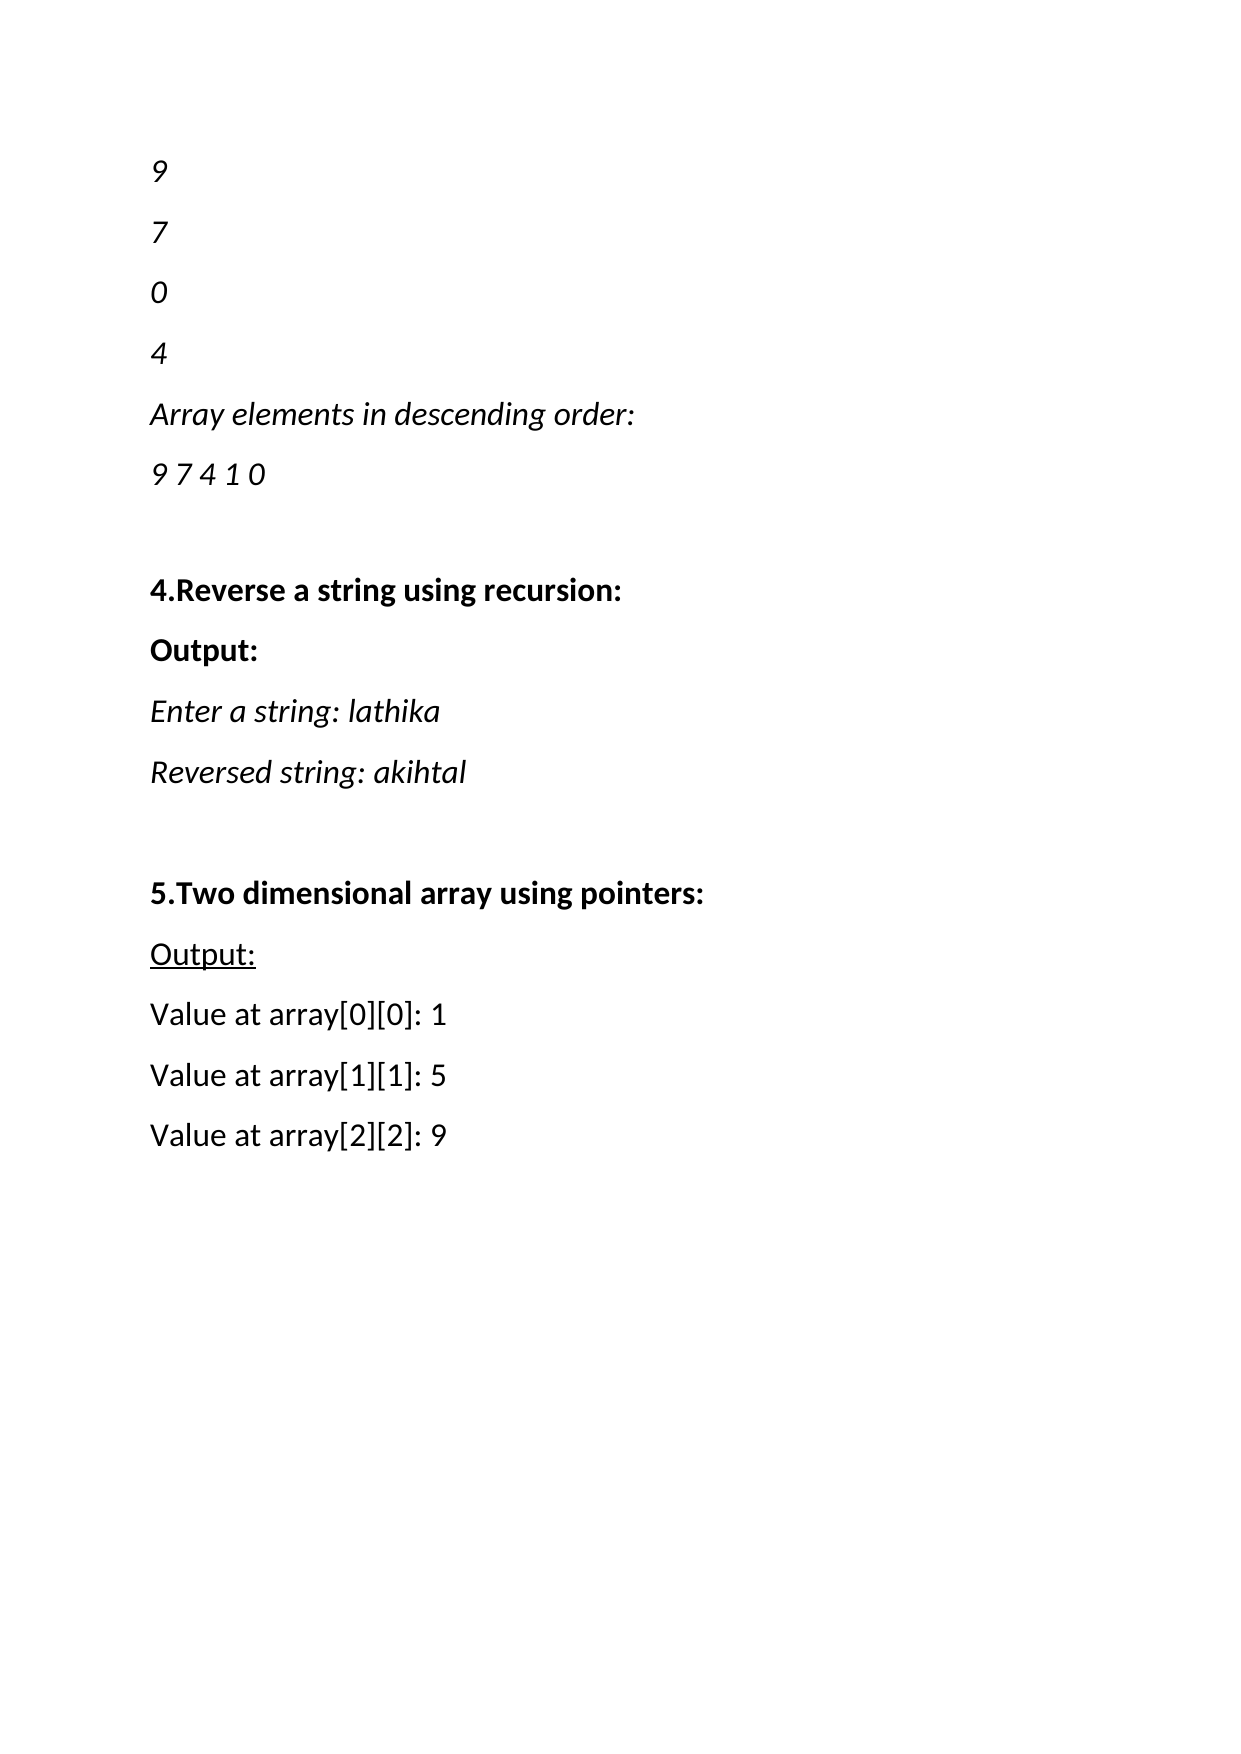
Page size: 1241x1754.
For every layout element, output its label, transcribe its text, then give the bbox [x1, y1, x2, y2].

text 4.Reverse a string using recursion: [150, 569, 1090, 609]
text 0 [150, 271, 1090, 312]
text Value at array[2][2]: 9 [150, 1114, 1090, 1155]
text 9 7 4 1 0 [150, 453, 1090, 494]
text Value at array[1][1]: 5 [150, 1054, 1090, 1094]
text Value at array[0][0]: 1 [150, 993, 1090, 1034]
text Reversed string: akihtal [150, 751, 1090, 791]
text 4 [150, 332, 1090, 373]
text 7 [150, 211, 1090, 251]
text Output: [150, 629, 1090, 670]
text Array elements in descending order: [150, 392, 1090, 433]
text Output: [150, 933, 1090, 973]
text 9 [150, 150, 1090, 191]
text 5.Two dimensional array using pointers: [150, 872, 1090, 913]
text Enter a string: lathika [150, 690, 1090, 731]
